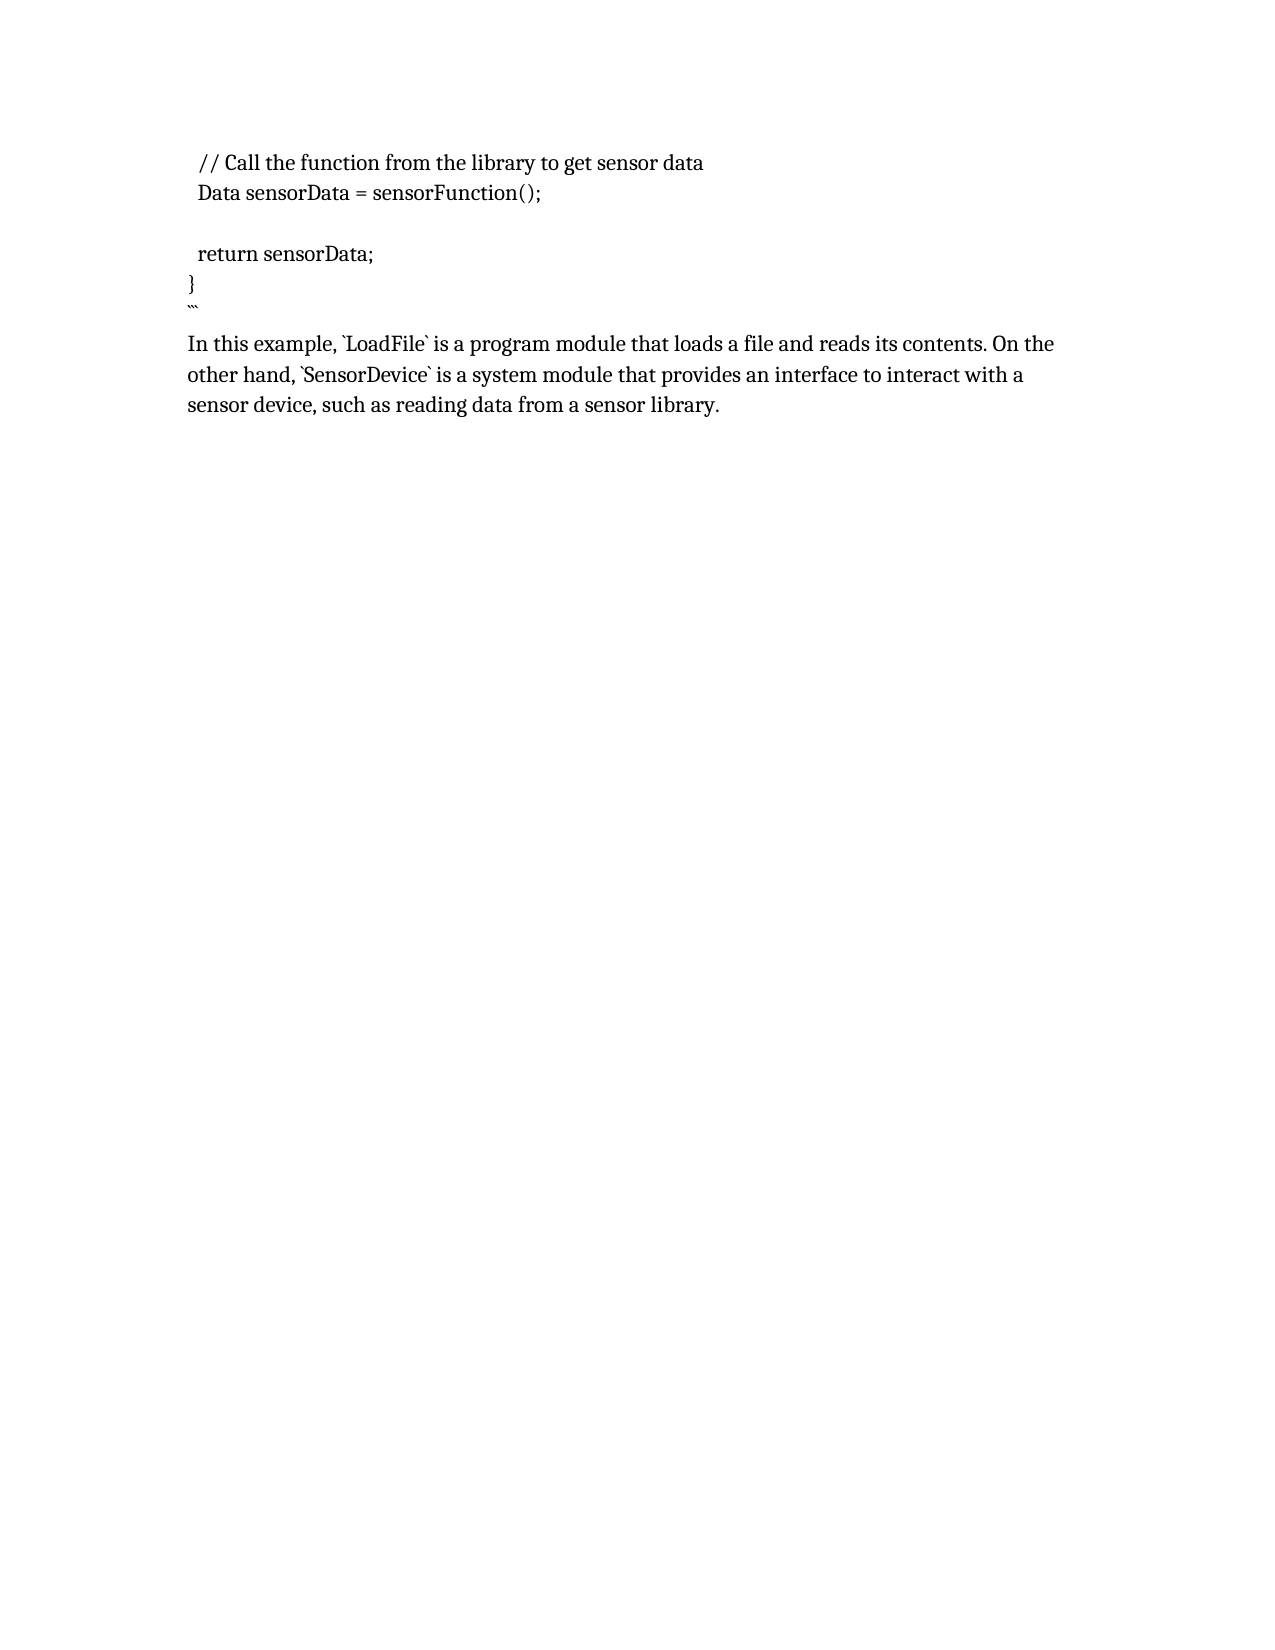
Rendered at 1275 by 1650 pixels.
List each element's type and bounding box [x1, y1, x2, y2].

text [187, 150, 1087, 418]
